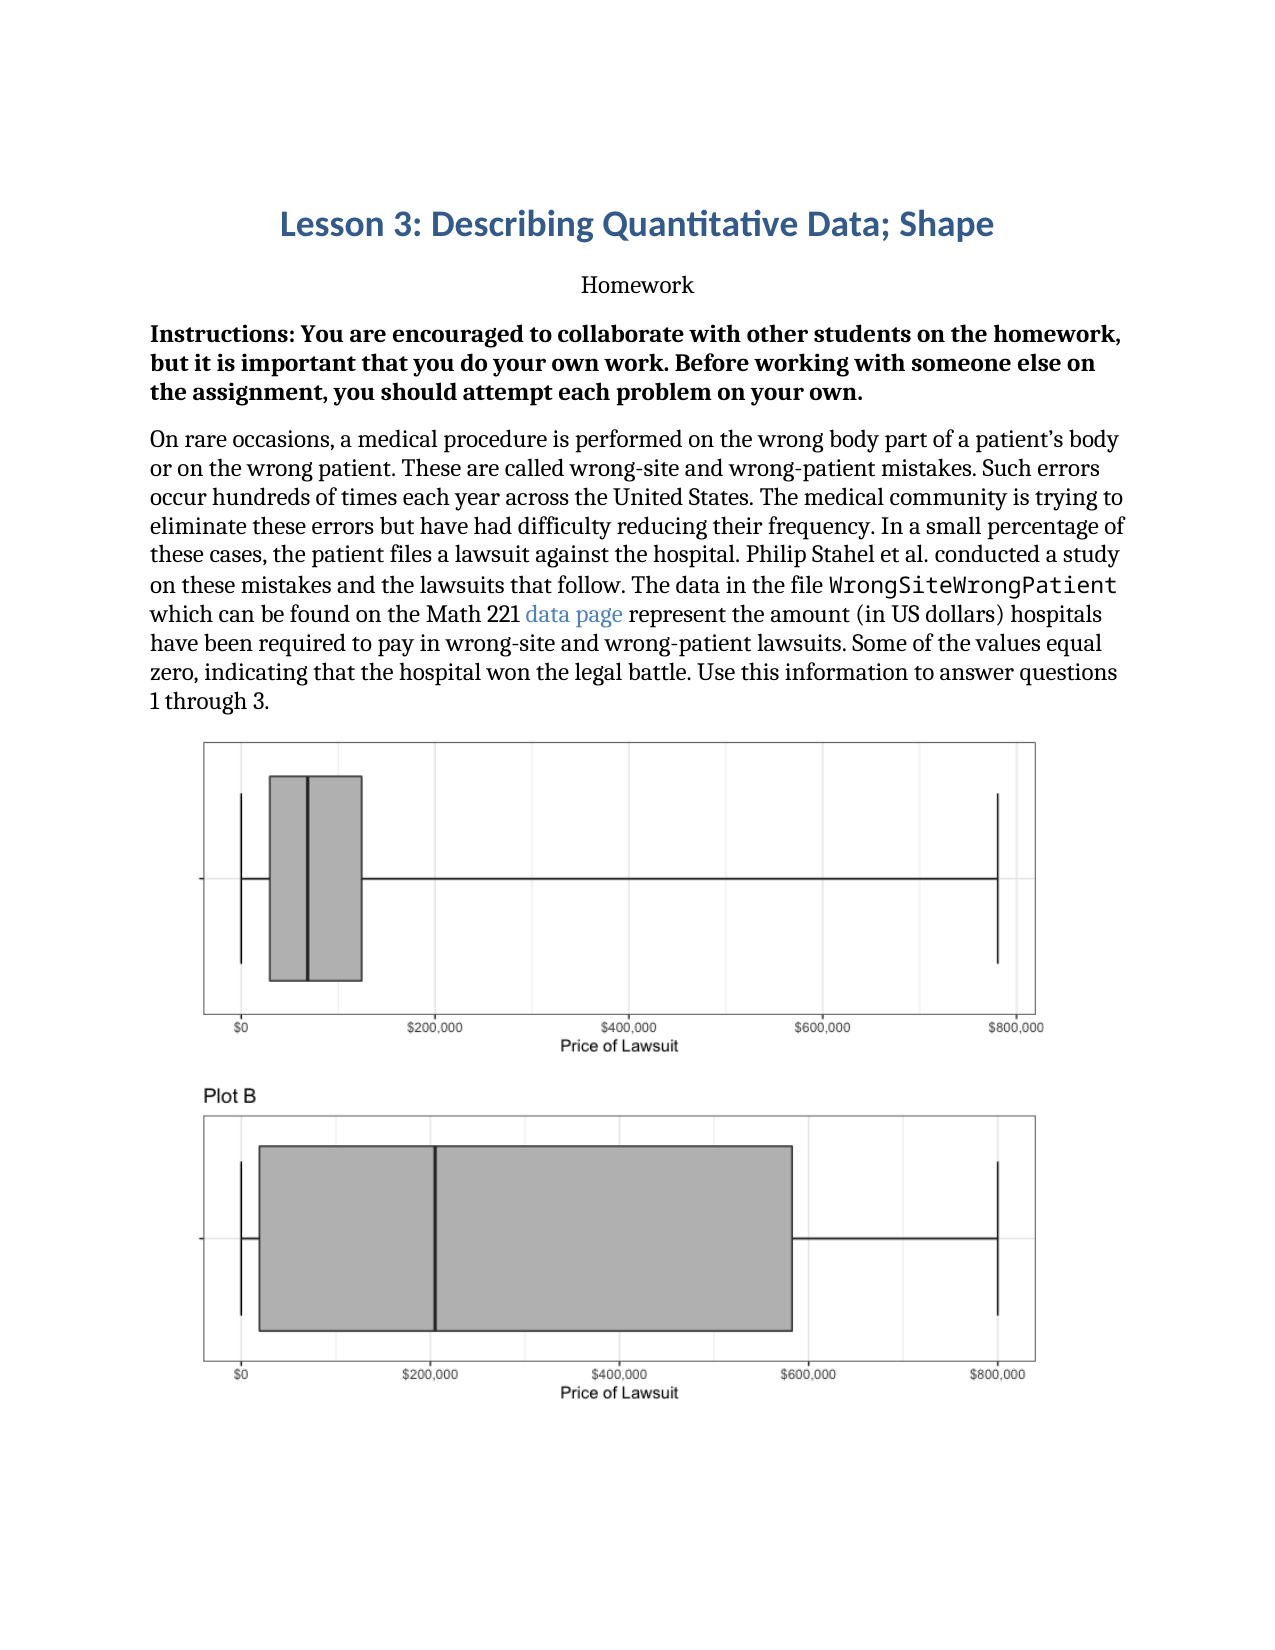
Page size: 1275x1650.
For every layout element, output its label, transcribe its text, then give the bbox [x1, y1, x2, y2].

picture [168, 734, 1044, 1063]
text On rare occasions, a medical procedure is performed on the wrong body part of a patient’s body or on the wrong patient. These are called wrong-site and wrong-patient mistakes. Such errors occur hundreds of times each year across the United States. The medical community is trying to eliminate these errors but have had difficulty reducing their frequency. In a small percentage of these cases, the patient files a lawsuit against the hospital. Philip Stahel et al. conducted a study on these mistakes and the lawsuits that follow. The data in the file WrongSiteWrongPatient which can be found on the Math 221 data page represent the amount (in US dollars) hospitals have been required to pay in wrong-site and wrong-patient lawsuits. Some of the values equal zero, indicating that the hospital won the legal battle. Use this information to answer questions 1 through 3. [150, 425, 1125, 715]
picture [168, 1081, 1044, 1410]
text Instructions: You are encouraged to collaborate with other students on the homework, but it is important that you do your own work. Before working with someone else on the assignment, you should attempt each problem on your own. [150, 320, 1125, 407]
text Homework [150, 271, 1125, 299]
title Lesson 3: Describing Quantitative Data; Shape [150, 200, 1125, 246]
